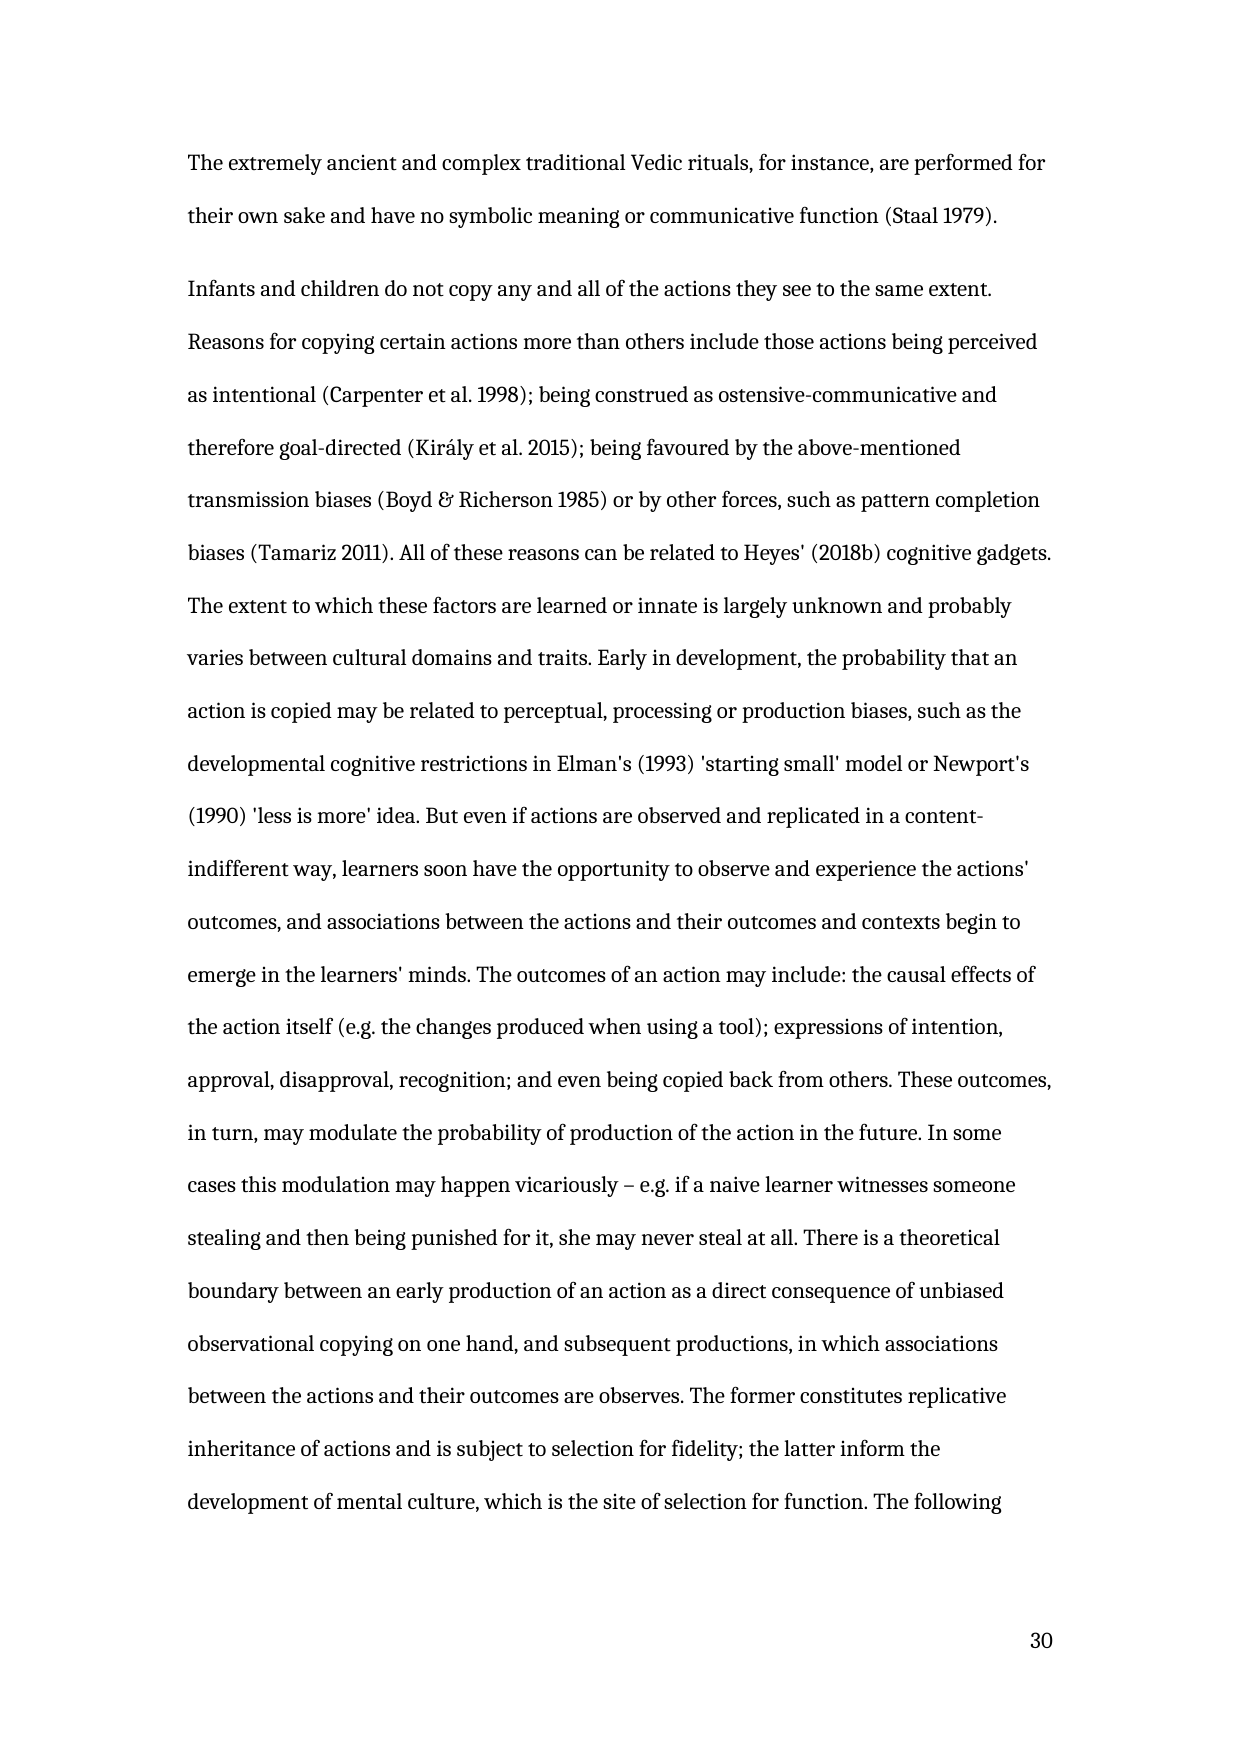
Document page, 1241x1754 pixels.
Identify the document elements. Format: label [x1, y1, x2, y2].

text [187, 150, 1053, 229]
text [187, 276, 1053, 1515]
